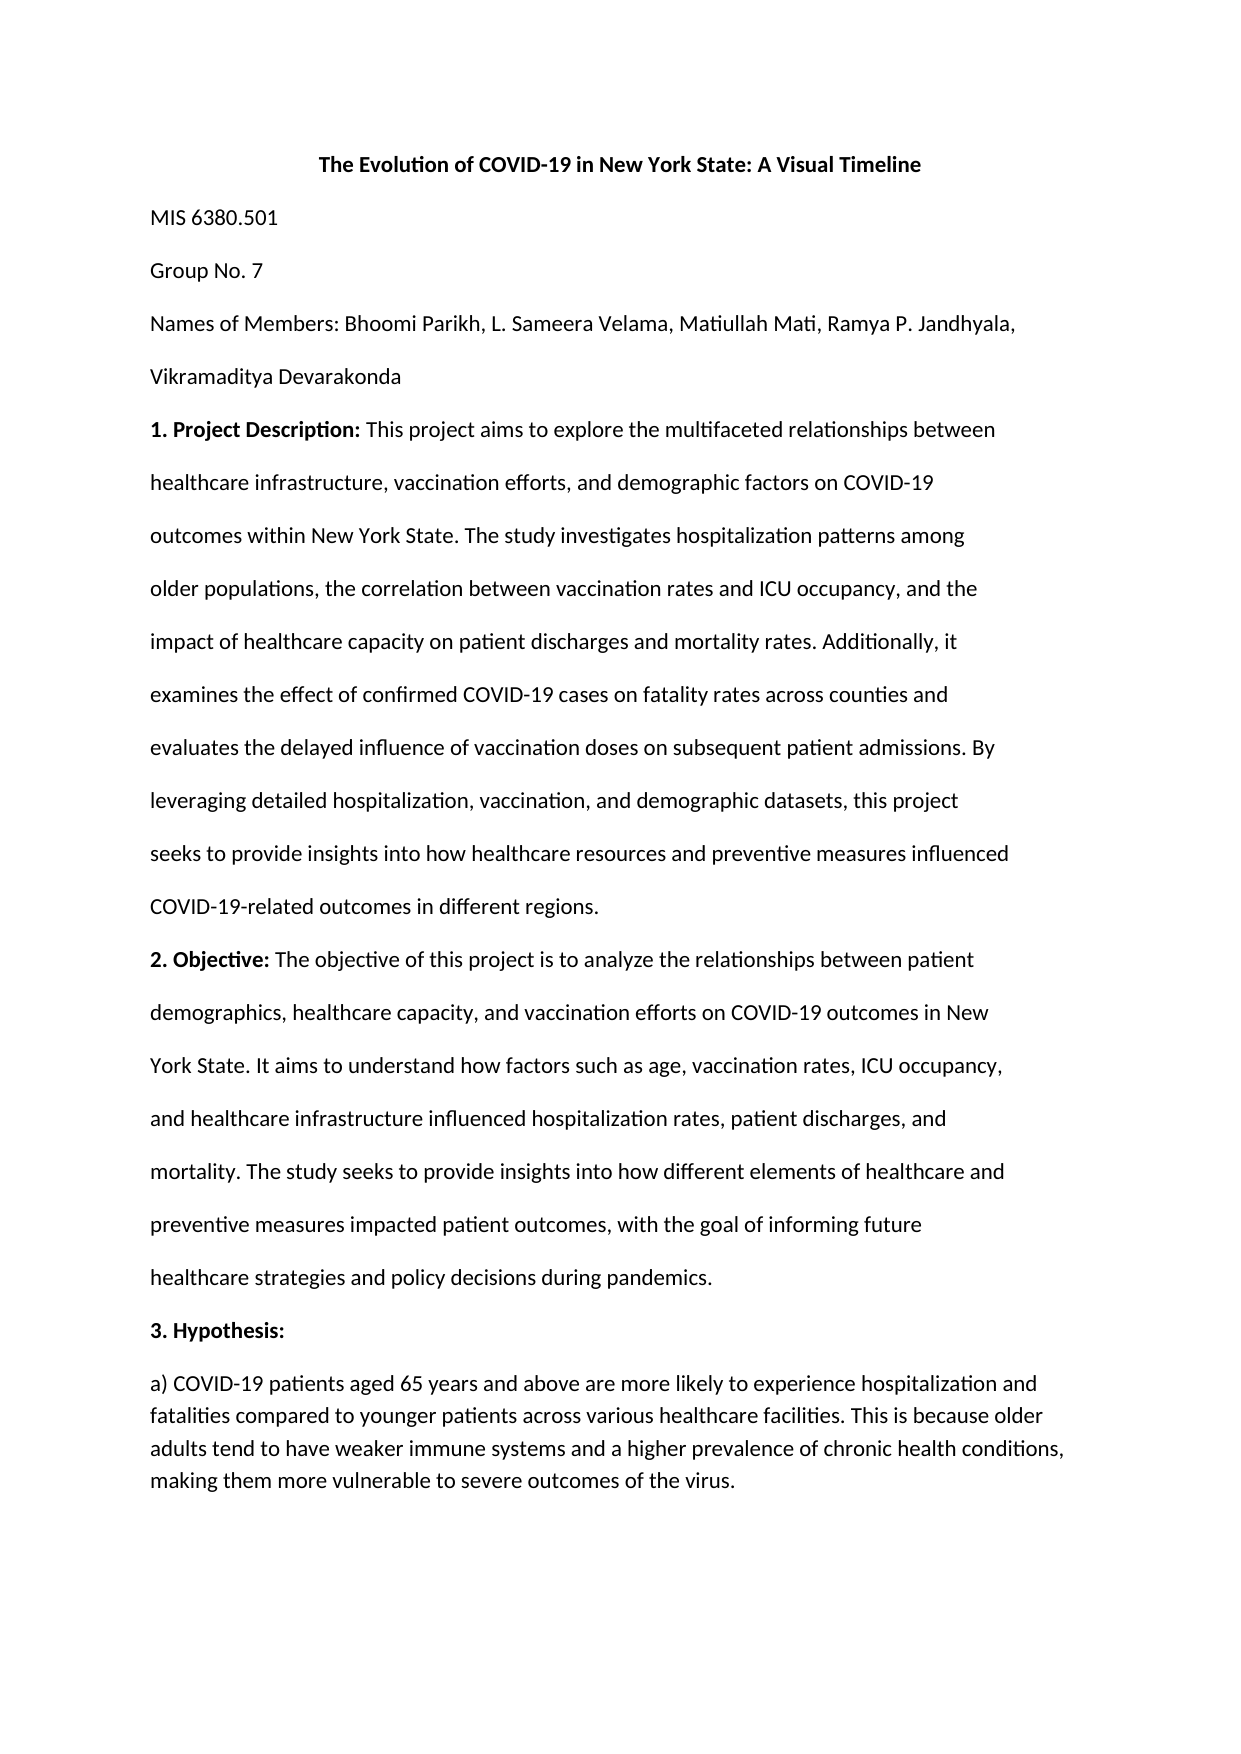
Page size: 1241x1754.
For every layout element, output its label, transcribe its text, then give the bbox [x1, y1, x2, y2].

text preventive measures impacted patient outcomes, with the goal of informing future [150, 1210, 1090, 1238]
text Vikramaditya Devarakonda [150, 362, 1090, 390]
text MIS 6380.501 [150, 203, 1090, 231]
text 1. Project Description: This project aims to explore the multifaceted relationships between [150, 415, 1090, 443]
text outcomes within New York State. The study investigates hospitalization patterns among [150, 521, 1090, 549]
text older populations, the correlation between vaccination rates and ICU occupancy, and the [150, 574, 1090, 602]
text healthcare strategies and policy decisions during pandemics. [150, 1263, 1090, 1291]
text evaluates the delayed influence of vaccination doses on subsequent patient admissions. By [150, 733, 1090, 761]
text a) COVID-19 patients aged 65 years and above are more likely to experience hospitalization and fatalities compared to younger patients across various healthcare facilities. This is because older adults tend to have weaker immune systems and a higher prevalence of chronic health conditions, making them more vulnerable to severe outcomes of the virus. [150, 1369, 1090, 1494]
text Names of Members: Bhoomi Parikh, L. Sameera Velama, Matiullah Mati, Ramya P. Jandhyala, [150, 309, 1090, 337]
text 2. Objective: The objective of this project is to analyze the relationships between patient [150, 945, 1090, 973]
text leveraging detailed hospitalization, vaccination, and demographic datasets, this project [150, 786, 1090, 814]
text healthcare infrastructure, vaccination efforts, and demographic factors on COVID-19 [150, 468, 1090, 496]
text COVID-19-related outcomes in different regions. [150, 892, 1090, 920]
text 3. Hypothesis: [150, 1316, 1090, 1344]
text mortality. The study seeks to provide insights into how different elements of healthcare and [150, 1157, 1090, 1185]
text demographics, healthcare capacity, and vaccination efforts on COVID-19 outcomes in New [150, 998, 1090, 1026]
text and healthcare infrastructure influenced hospitalization rates, patient discharges, and [150, 1104, 1090, 1132]
text impact of healthcare capacity on patient discharges and mortality rates. Additionally, it [150, 627, 1090, 655]
text examines the effect of confirmed COVID-19 cases on fatality rates across counties and [150, 680, 1090, 708]
text Group No. 7 [150, 256, 1090, 284]
text York State. It aims to understand how factors such as age, vaccination rates, ICU occupancy, [150, 1051, 1090, 1079]
text seeks to provide insights into how healthcare resources and preventive measures influenced [150, 839, 1090, 867]
text The Evolution of COVID-19 in New York State: A Visual Timeline [150, 150, 1090, 178]
